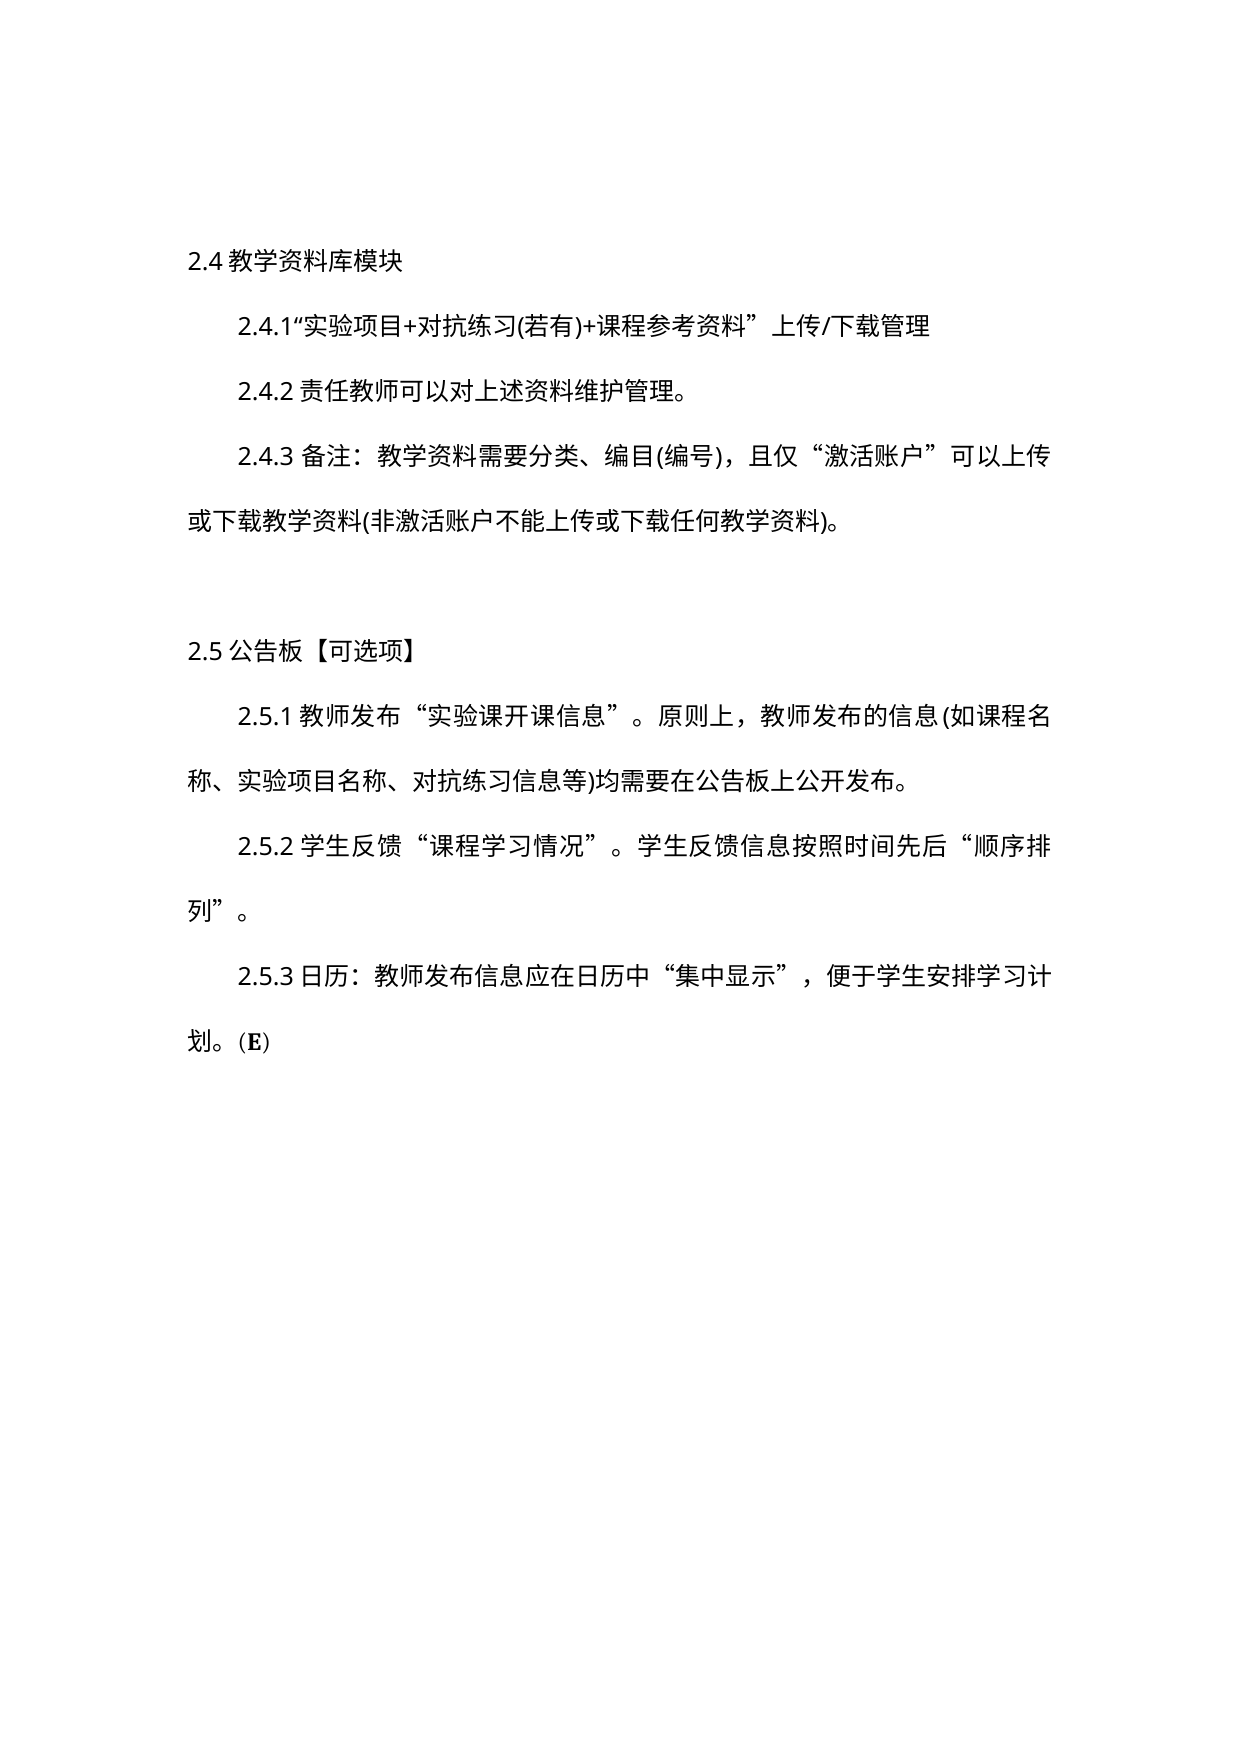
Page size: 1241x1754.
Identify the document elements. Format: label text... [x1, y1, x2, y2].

list 2.4.1“实验项目+对抗练习(若有)+课程参考资料”上传/下载管理 [187, 292, 1053, 357]
list 2.5.3日历：教师发布信息应在日历中“集中显示”，便于学生安排学习计划。(E) [187, 942, 1053, 1072]
text 2.5公告板【可选项】 [187, 617, 1053, 682]
list 2.4.3 备注：教学资料需要分类、编目(编号)，且仅“激活账户”可以上传或下载教学资料(非激活账户不能上传或下载任何教学资料)。 [187, 422, 1053, 552]
list 2.5.1教师发布“实验课开课信息”。原则上，教师发布的信息(如课程名称、实验项目名称、对抗练习信息等)均需要在公告板上公开发布。 [187, 682, 1053, 812]
list 2.5.2学生反馈“课程学习情况”。学生反馈信息按照时间先后“顺序排列”。 [187, 812, 1053, 942]
text 2.4教学资料库模块 [187, 227, 1053, 292]
list 2.4.2责任教师可以对上述资料维护管理。 [187, 357, 1053, 422]
